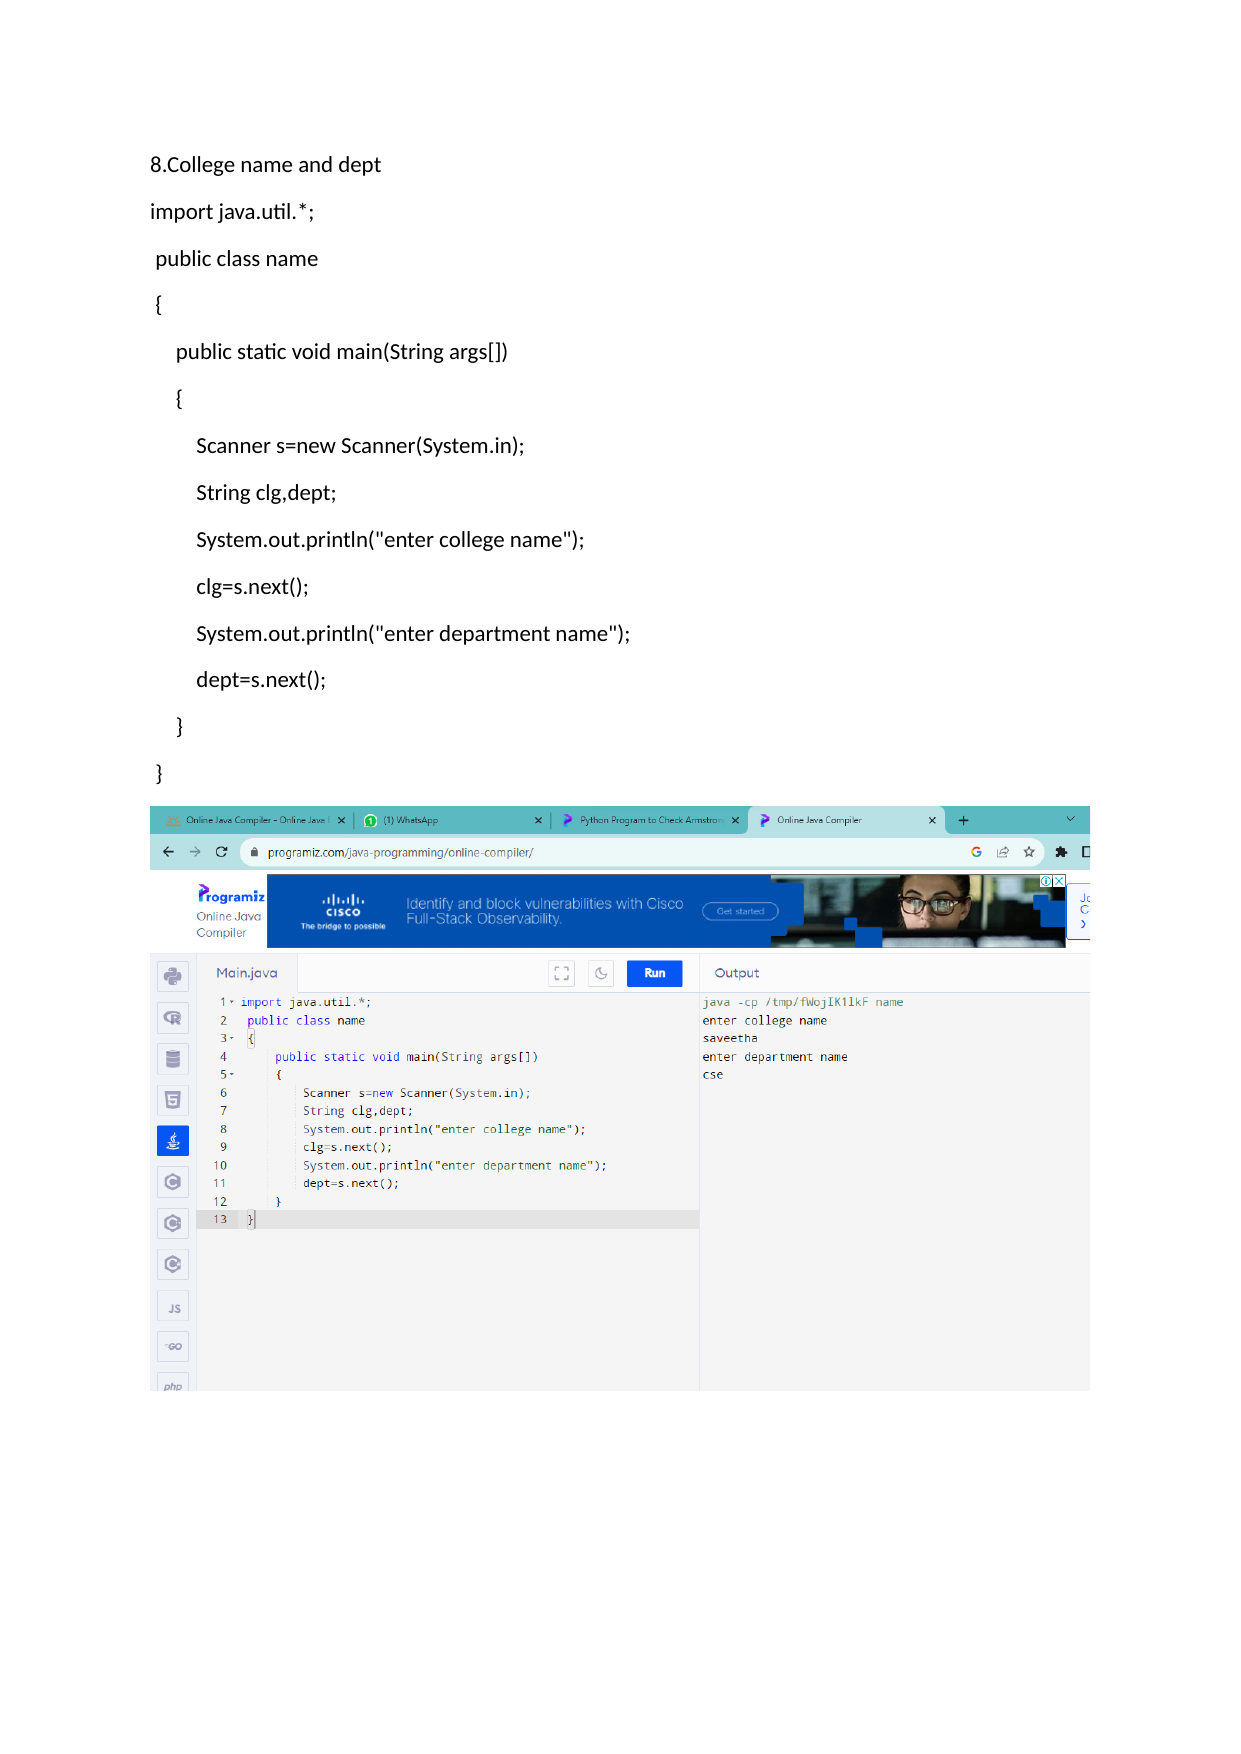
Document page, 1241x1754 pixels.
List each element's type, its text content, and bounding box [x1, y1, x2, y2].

text { [150, 384, 1090, 412]
text { [150, 291, 1090, 319]
text 8.College name and dept [150, 150, 1090, 178]
text System.out.println("enter college name"); [150, 525, 1090, 553]
text dept=s.next(); [150, 666, 1090, 694]
text } [150, 712, 1090, 741]
text import java.util.*; [150, 197, 1090, 225]
text public class name [150, 244, 1090, 272]
text System.out.println("enter department name"); [150, 619, 1090, 647]
picture [150, 806, 1091, 1391]
text String clg,dept; [150, 478, 1090, 506]
text public static void main(String args[]) [150, 337, 1090, 366]
text Scanner s=new Scanner(System.in); [150, 431, 1090, 459]
text clg=s.next(); [150, 572, 1090, 600]
text } [150, 759, 1090, 787]
